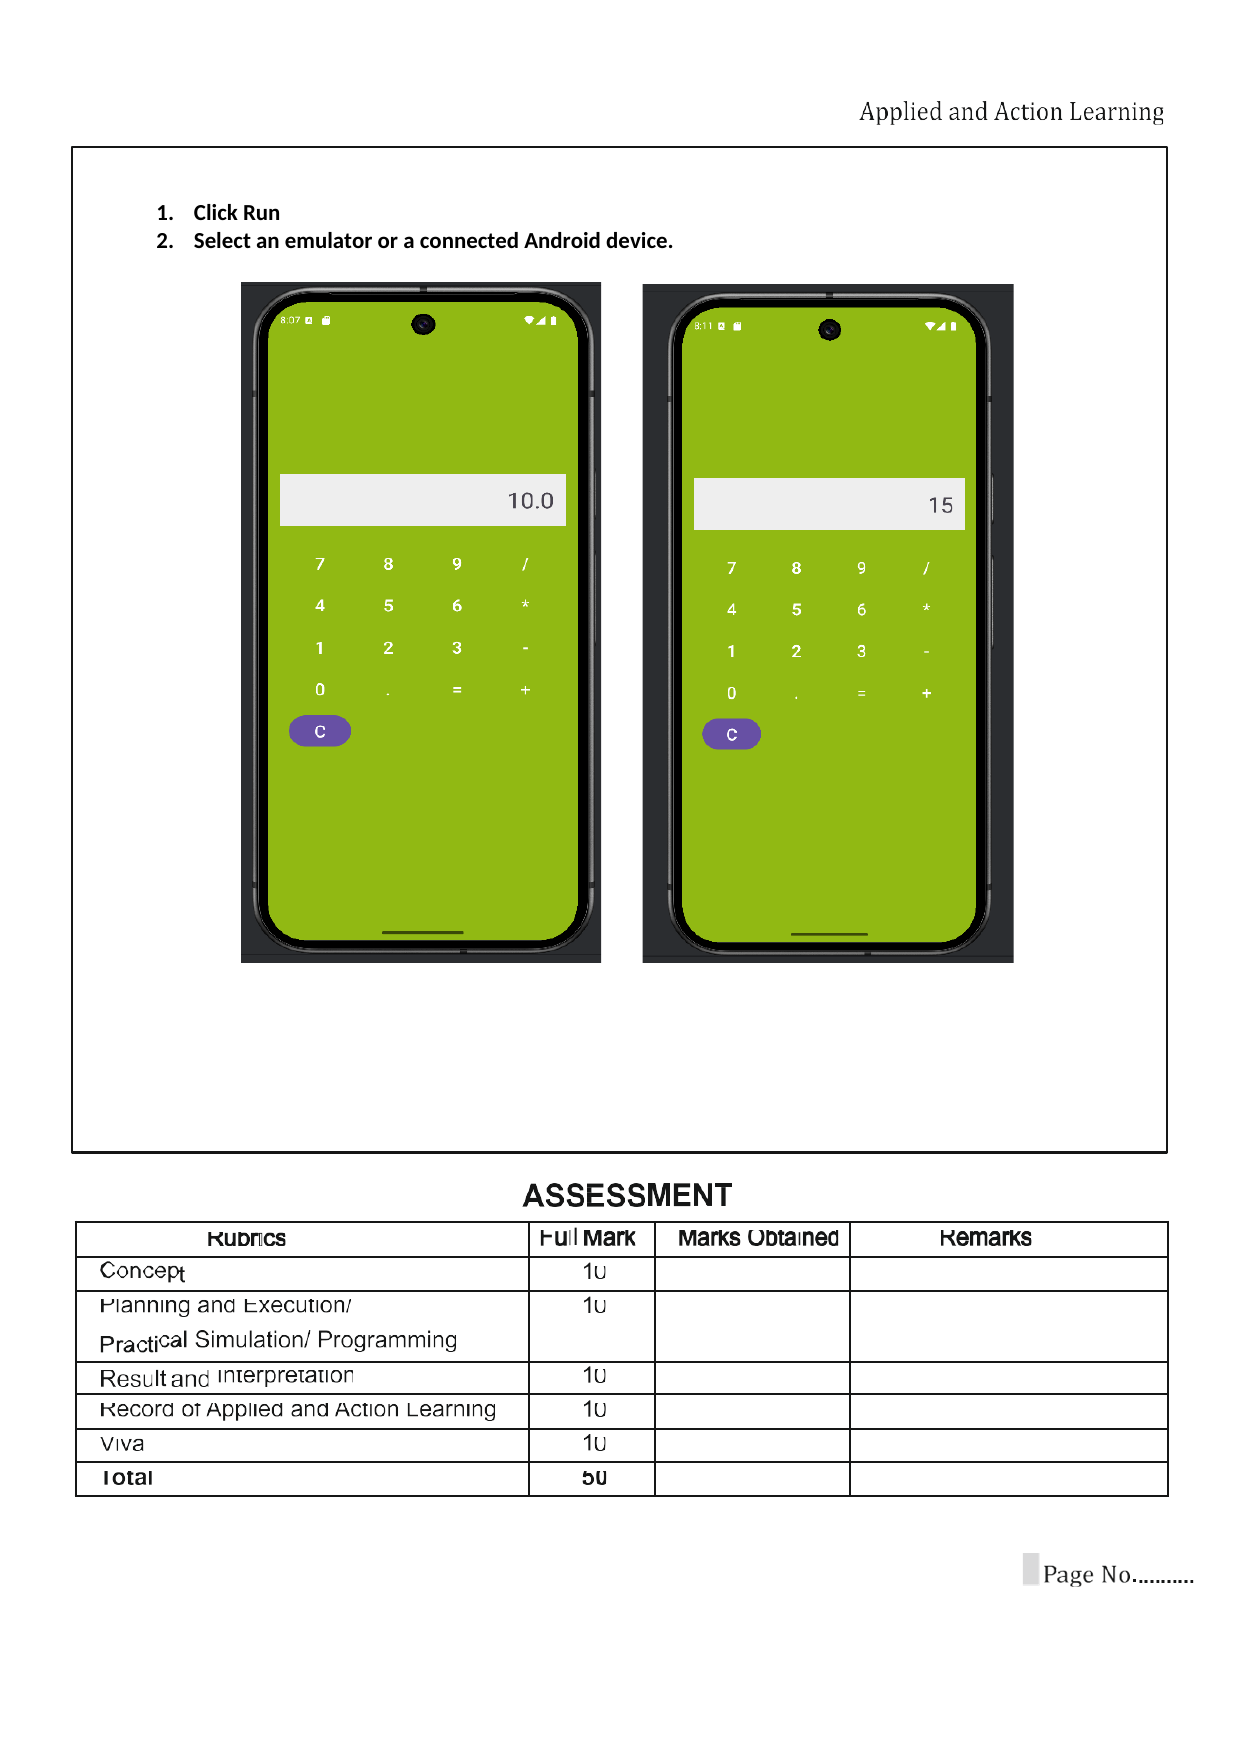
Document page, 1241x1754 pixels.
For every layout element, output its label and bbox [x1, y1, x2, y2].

picture [101, 1403, 495, 1421]
picture [241, 282, 602, 963]
table_cell [77, 1463, 528, 1495]
picture [171, 1370, 209, 1387]
picture [540, 1230, 571, 1246]
table_cell [77, 1430, 528, 1461]
picture [642, 284, 1014, 963]
table_cell [656, 1430, 849, 1461]
picture [584, 1230, 636, 1246]
table_header [851, 1223, 1167, 1256]
table_cell [656, 1395, 849, 1428]
picture [99, 1437, 144, 1451]
table_header [77, 1223, 528, 1256]
table_cell [77, 1292, 528, 1361]
table_cell [530, 1292, 654, 1361]
picture [694, 1183, 732, 1206]
table_cell [530, 1258, 654, 1290]
picture [594, 1300, 606, 1313]
table_cell [656, 1258, 849, 1290]
table_cell [656, 1292, 849, 1361]
table_cell [851, 1292, 1167, 1361]
picture [594, 1369, 606, 1383]
table_cell [656, 1363, 849, 1393]
table_cell [530, 1430, 654, 1461]
table_header [530, 1223, 654, 1256]
table_cell [851, 1395, 1167, 1428]
picture [594, 1437, 606, 1451]
picture [582, 1471, 607, 1485]
table_cell [530, 1363, 654, 1393]
picture [184, 1330, 456, 1352]
picture [99, 1471, 152, 1485]
table_cell [77, 1363, 528, 1393]
table_cell [77, 1395, 528, 1428]
picture [594, 1266, 606, 1279]
picture [101, 1370, 153, 1387]
table_header [656, 1223, 849, 1256]
picture [1022, 1553, 1194, 1587]
picture [522, 1183, 584, 1207]
table_cell [851, 1363, 1167, 1393]
table_cell [851, 1430, 1167, 1461]
table_cell [530, 1463, 654, 1495]
table_cell [851, 1258, 1167, 1290]
picture [218, 1370, 353, 1387]
picture [587, 1183, 645, 1207]
picture [941, 1230, 1032, 1246]
picture [208, 1232, 286, 1246]
table_cell [851, 1463, 1167, 1495]
picture [859, 101, 1164, 125]
picture [594, 1403, 606, 1417]
table_cell [77, 1258, 528, 1290]
picture [679, 1230, 839, 1246]
picture [648, 1183, 670, 1206]
table_cell [656, 1463, 849, 1495]
table_cell [530, 1395, 654, 1428]
picture [101, 1299, 352, 1317]
